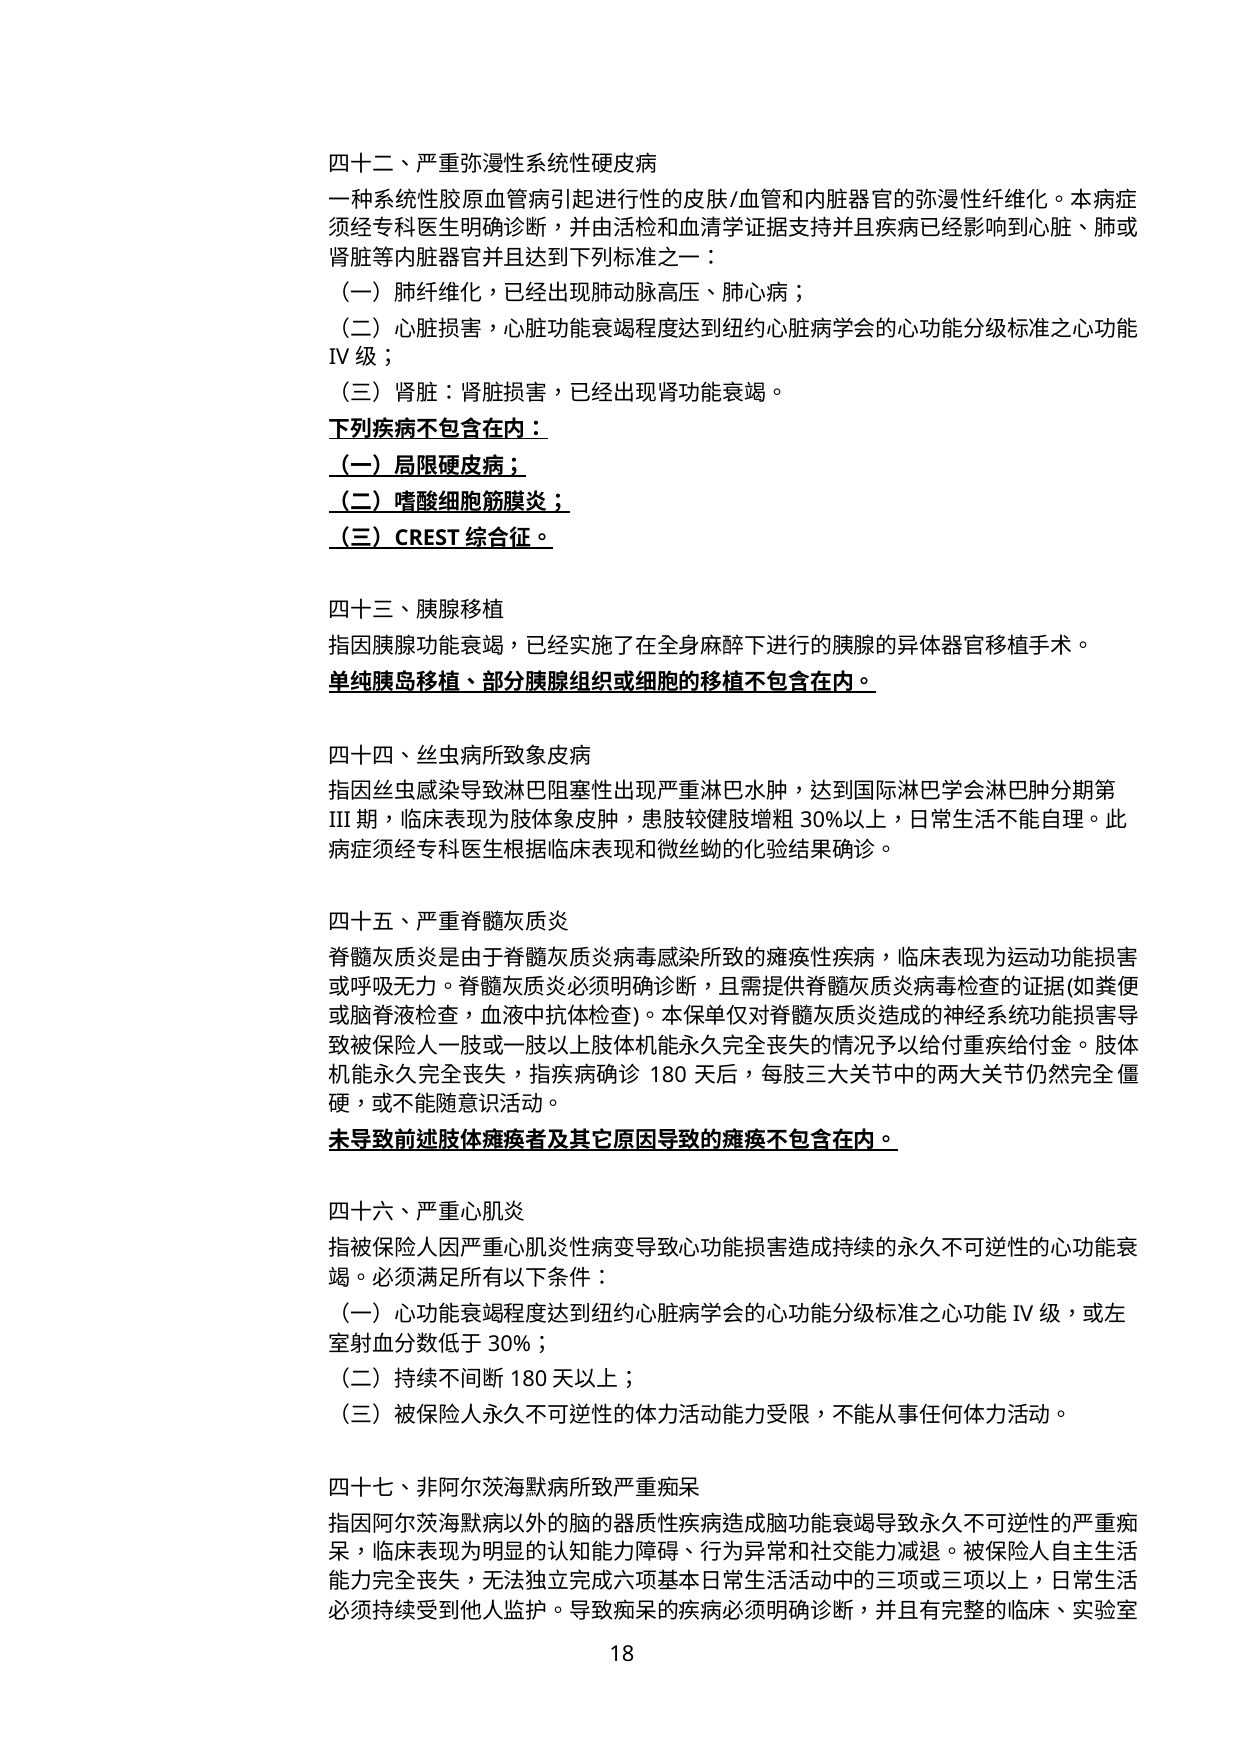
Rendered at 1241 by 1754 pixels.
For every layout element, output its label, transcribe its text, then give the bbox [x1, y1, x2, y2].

text （三）被保险人永久不可逆性的体力活动能力受限，不能从事任何体力活动。 [329, 1399, 1151, 1429]
text 四十六、严重心肌炎 [329, 1196, 1151, 1226]
text （三）肾脏：肾脏损害，已经出现肾功能衰竭。下列疾病不包含在内： [329, 377, 789, 442]
text （三）CREST 综合征。 [329, 522, 1151, 552]
text 指因胰腺功能衰竭，已经实施了在全身麻醉下进行的胰腺的异体器官移植手术。单纯胰岛移植、部分胰腺组织或细胞的移植不包含在内。 [329, 630, 1095, 696]
text III 期，临床表现为肢体象皮肿，患肢较健肢增粗 30%以上，日常生活不能自理。此病症须经专科医生根据临床表现和微丝蚴的化验结果确诊。 [329, 804, 1138, 864]
text 四十七、非阿尔茨海默病所致严重痴呆 [329, 1471, 1151, 1501]
text （二）心脏损害，心脏功能衰竭程度达到纽约心脏病学会的心功能分级标准之心功能 [329, 313, 1151, 342]
text 指被保险人因严重心肌炎性病变导致心功能损害造成持续的永久不可逆性的心功能衰竭。必须满足所有以下条件： [329, 1232, 1138, 1292]
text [329, 1508, 1138, 1624]
text 四十五、严重脊髓灰质炎 [329, 906, 1151, 936]
text 指因丝虫感染导致淋巴阻塞性出现严重淋巴水肿，达到国际淋巴学会淋巴肿分期第 [329, 776, 1151, 804]
text 一种系统性胶原血管病引起进行性的皮肤/血管和内脏器官的弥漫性纤维化。本病症须经专科医生明确诊断，并由活检和血清学证据支持并且疾病已经影响到心脏、肺或肾脏等内脏器官并且达到下列标准之一： [329, 184, 1138, 271]
text （二）持续不间断 180 天以上； [329, 1363, 1151, 1393]
text 四十二、严重弥漫性系统性硬皮病 [329, 147, 1151, 177]
subtitle （一）局限硬皮病； [329, 450, 1151, 480]
subtitle 未导致前述肢体瘫痪者及其它原因导致的瘫痪不包含在内。 [329, 1124, 1151, 1154]
text 四十四、丝虫病所致象皮病 [329, 740, 1151, 770]
text 四十三、胰腺移植 [329, 594, 1151, 624]
text （一）心功能衰竭程度达到纽约心脏病学会的心功能分级标准之心功能 IV 级，或左室射血分数低于 30%； [329, 1298, 1138, 1357]
text （二）嗜酸细胞筋膜炎； [329, 486, 1151, 516]
text （一）肺纤维化，已经出现肺动脉高压、肺心病； [329, 277, 1151, 307]
text IV 级； [329, 342, 1151, 370]
text 脊髓灰质炎是由于脊髓灰质炎病毒感染所致的瘫痪性疾病，临床表现为运动功能损害或呼吸无力。脊髓灰质炎必须明确诊断，且需提供脊髓灰质炎病毒检查的证据(如粪便或脑脊液检查，血液中抗体检查)。本保单仅对脊髓灰质炎造成的神经系统功能损害导致被保险人一肢或一肢以上肢体机能永久完全丧失的情况予以给付重疾给付金。肢体机能永久完全丧失，指疾病确诊 180 天后，每肢三大关节中的两大关节仍然完全僵硬，或不能随意识活动。 [329, 942, 1139, 1118]
